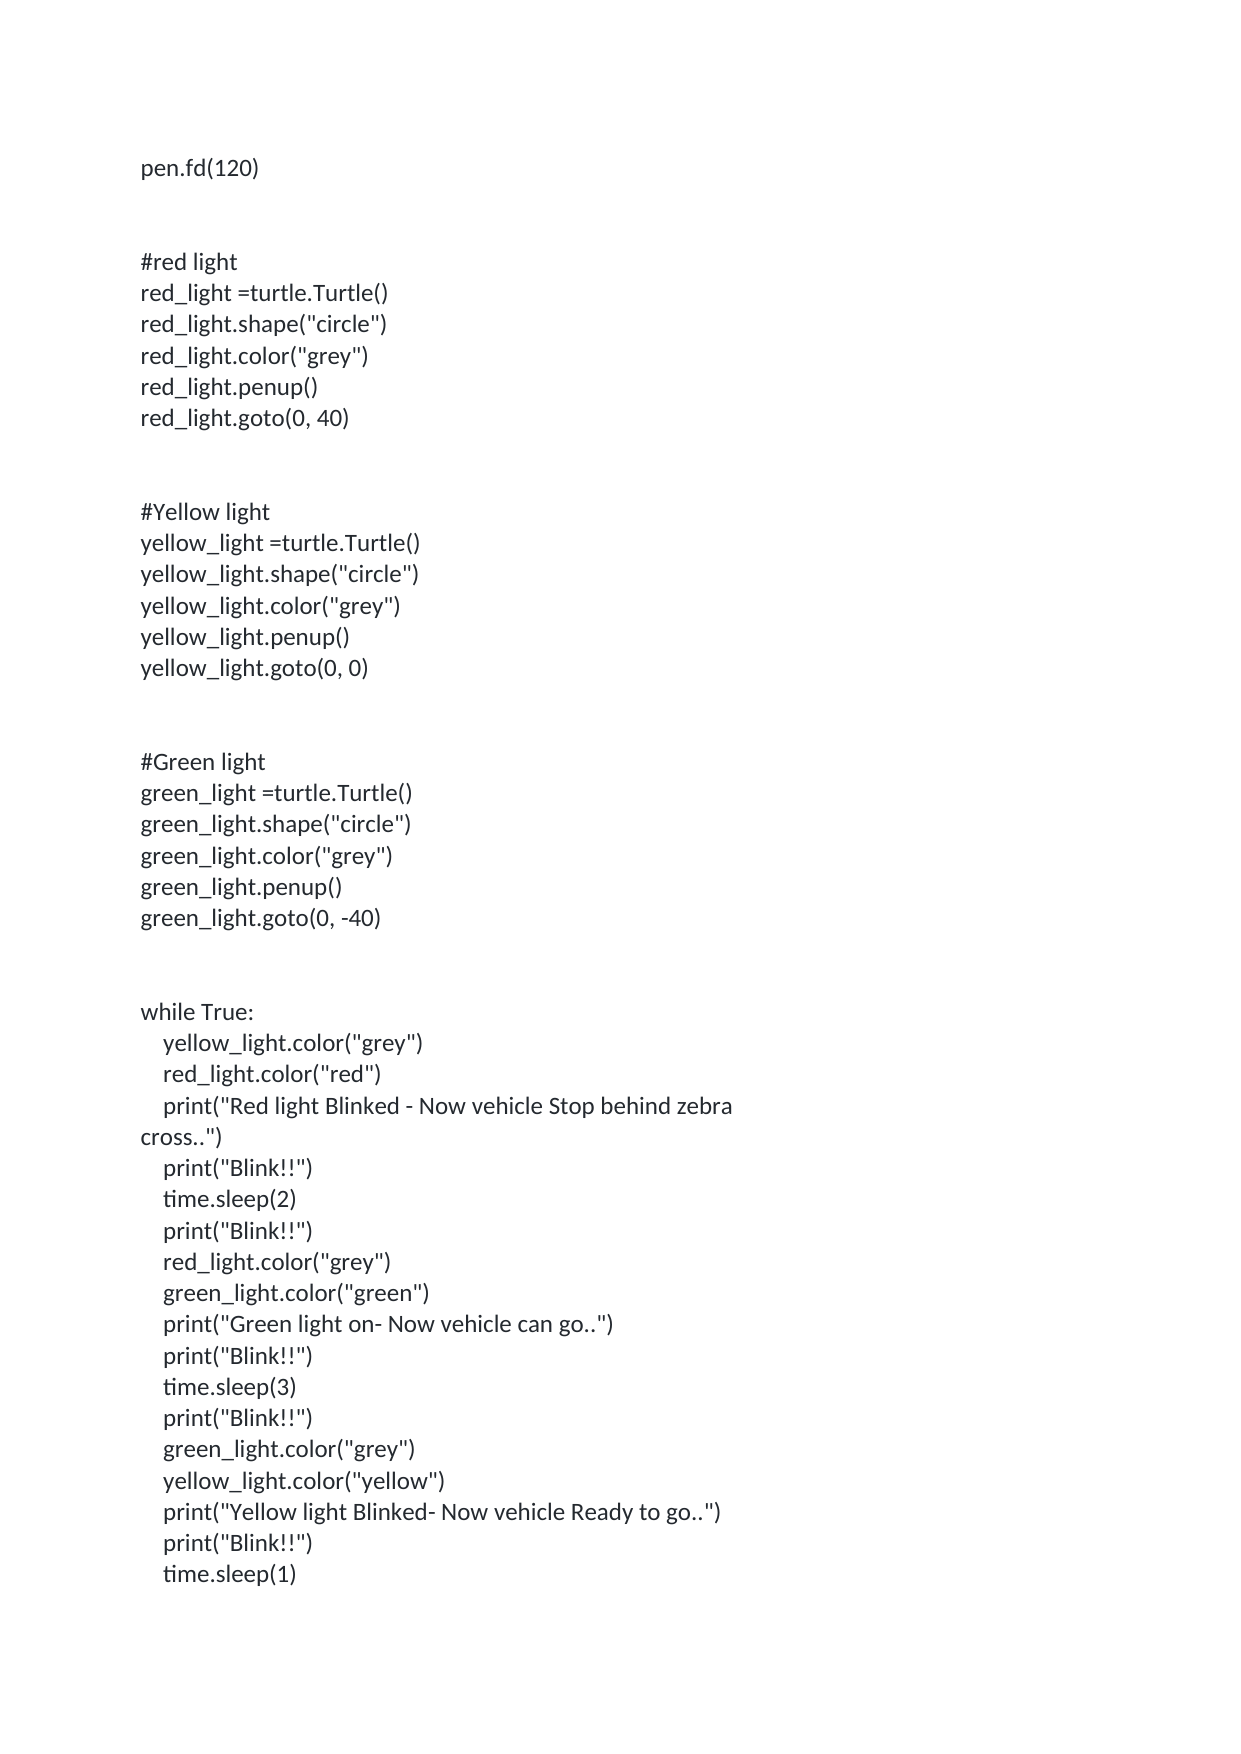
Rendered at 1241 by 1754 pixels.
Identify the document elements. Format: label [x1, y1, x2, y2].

table_cell [139, 150, 823, 1591]
